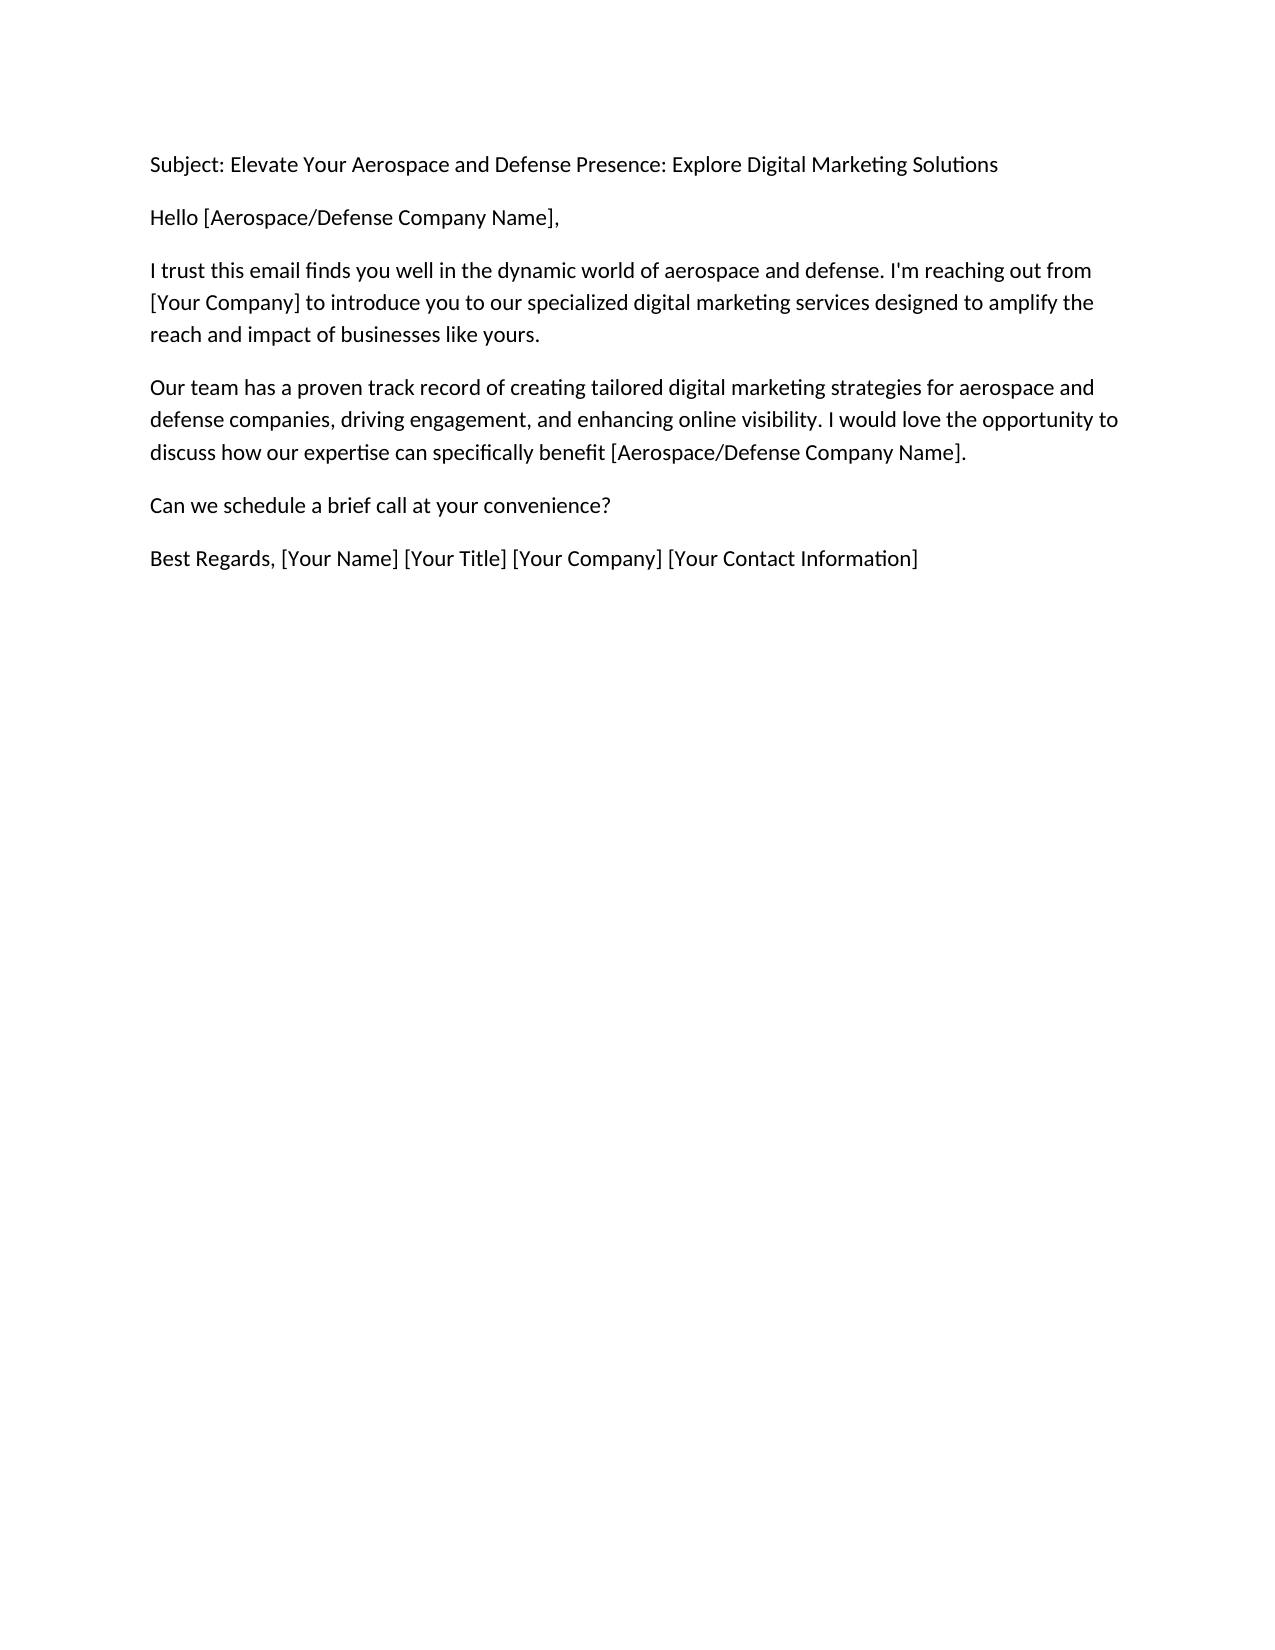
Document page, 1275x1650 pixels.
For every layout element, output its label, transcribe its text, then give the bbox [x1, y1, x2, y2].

text Can we schedule a brief call at your convenience? [150, 491, 1125, 519]
text Subject: Elevate Your Aerospace and Defense Presence: Explore Digital Marketing Solutions [150, 150, 1125, 178]
text I trust this email finds you well in the dynamic world of aerospace and defense. I'm reaching out from [Your Company] to introduce you to our specialized digital marketing services designed to amplify the reach and impact of businesses like yours. [150, 256, 1125, 348]
text Best Regards, [Your Name] [Your Title] [Your Company] [Your Contact Information] [150, 544, 1125, 572]
text Hello [Aerospace/Defense Company Name], [150, 203, 1125, 231]
text Our team has a proven track record of creating tailored digital marketing strategies for aerospace and defense companies, driving engagement, and enhancing online visibility. I would love the opportunity to discuss how our expertise can specifically benefit [Aerospace/Defense Company Name]. [150, 373, 1125, 466]
